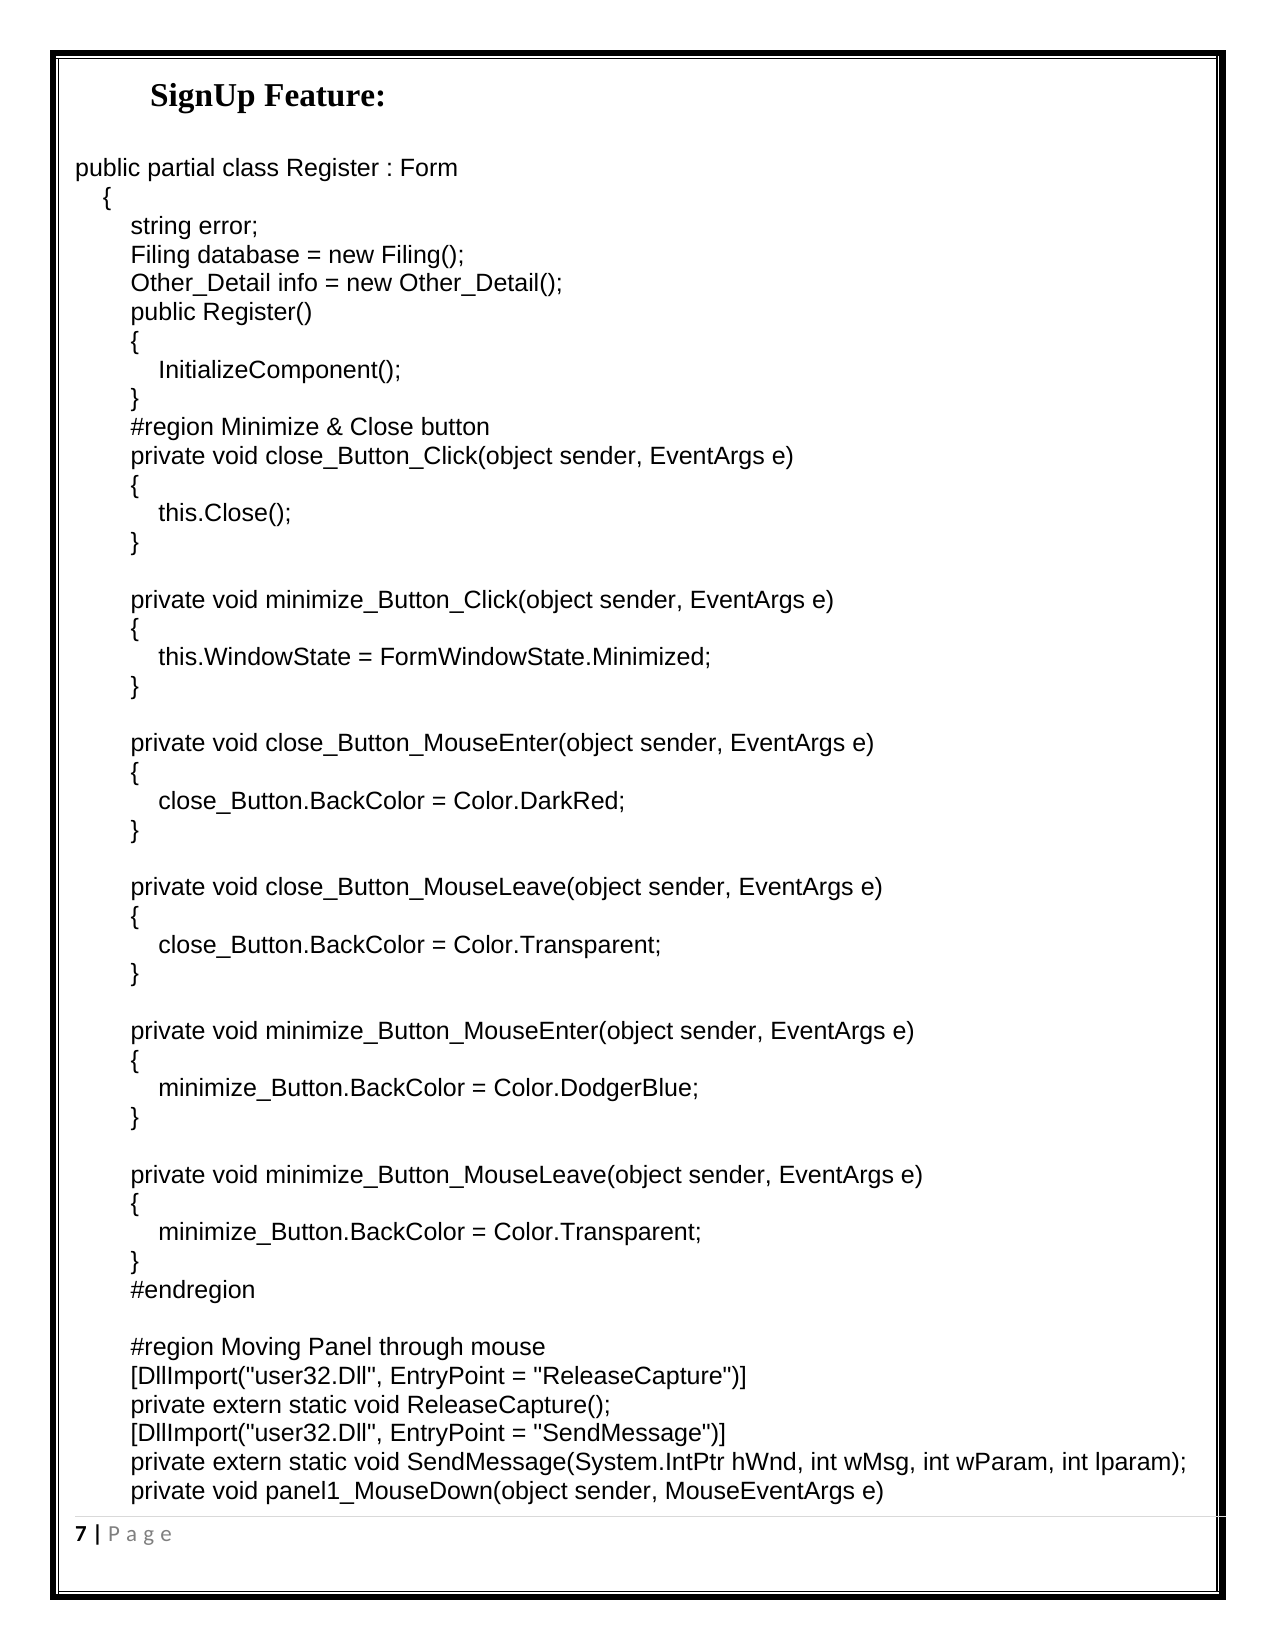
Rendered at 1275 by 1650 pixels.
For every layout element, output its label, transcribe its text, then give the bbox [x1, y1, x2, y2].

text this.WindowState = FormWindowState.Minimized; [75, 642, 1216, 671]
text Other_Detail info = new Other_Detail(); [75, 268, 1216, 297]
text private void close_Button_MouseLeave(object sender, EventArgs e) [75, 872, 1216, 901]
text } [75, 814, 1216, 843]
text private void close_Button_MouseEnter(object sender, EventArgs e) [75, 728, 1216, 757]
text minimize_Button.BackColor = Color.DodgerBlue; [75, 1073, 1216, 1102]
text InitializeComponent(); [75, 354, 1216, 383]
text Filing database = new Filing(); [75, 239, 1216, 268]
list SignUp Feature: [150, 75, 1216, 113]
text } [75, 671, 1216, 699]
text } [75, 1246, 1216, 1274]
text this.Close(); [75, 498, 1216, 527]
text string error; [75, 211, 1216, 239]
text } [75, 383, 1216, 412]
text #region Moving Panel through mouse [75, 1332, 1216, 1361]
text private extern static void ReleaseCapture(); [75, 1389, 1216, 1418]
text close_Button.BackColor = Color.DarkRed; [75, 786, 1216, 814]
text private void minimize_Button_MouseLeave(object sender, EventArgs e) [75, 1159, 1216, 1188]
text private void minimize_Button_Click(object sender, EventArgs e) [75, 584, 1216, 613]
text close_Button.BackColor = Color.Transparent; [75, 929, 1216, 958]
text private extern static void SendMessage(System.IntPtr hWnd, int wMsg, int wParam, int lparam); [75, 1447, 1216, 1476]
text [DllImport("user32.Dll", EntryPoint = "ReleaseCapture")] [75, 1361, 1216, 1389]
text #endregion [75, 1274, 1216, 1303]
text private void close_Button_Click(object sender, EventArgs e) [75, 441, 1216, 469]
text private void panel1_MouseDown(object sender, MouseEventArgs e) [75, 1476, 1216, 1504]
text } [75, 527, 1216, 556]
text public partial class Register : Form [75, 153, 1216, 182]
text { [75, 469, 1216, 498]
text { [75, 757, 1216, 786]
text private void minimize_Button_MouseEnter(object sender, EventArgs e) [75, 1016, 1216, 1044]
text #region Minimize & Close button [75, 412, 1216, 441]
text public Register() [75, 297, 1216, 326]
text { [75, 1188, 1216, 1217]
text { [75, 901, 1216, 929]
text } [75, 1102, 1216, 1131]
text { [75, 326, 1216, 354]
text minimize_Button.BackColor = Color.Transparent; [75, 1217, 1216, 1246]
text [DllImport("user32.Dll", EntryPoint = "SendMessage")] [75, 1418, 1216, 1447]
text { [75, 613, 1216, 642]
text { [75, 1044, 1216, 1073]
text } [75, 958, 1216, 987]
text { [75, 182, 1216, 211]
